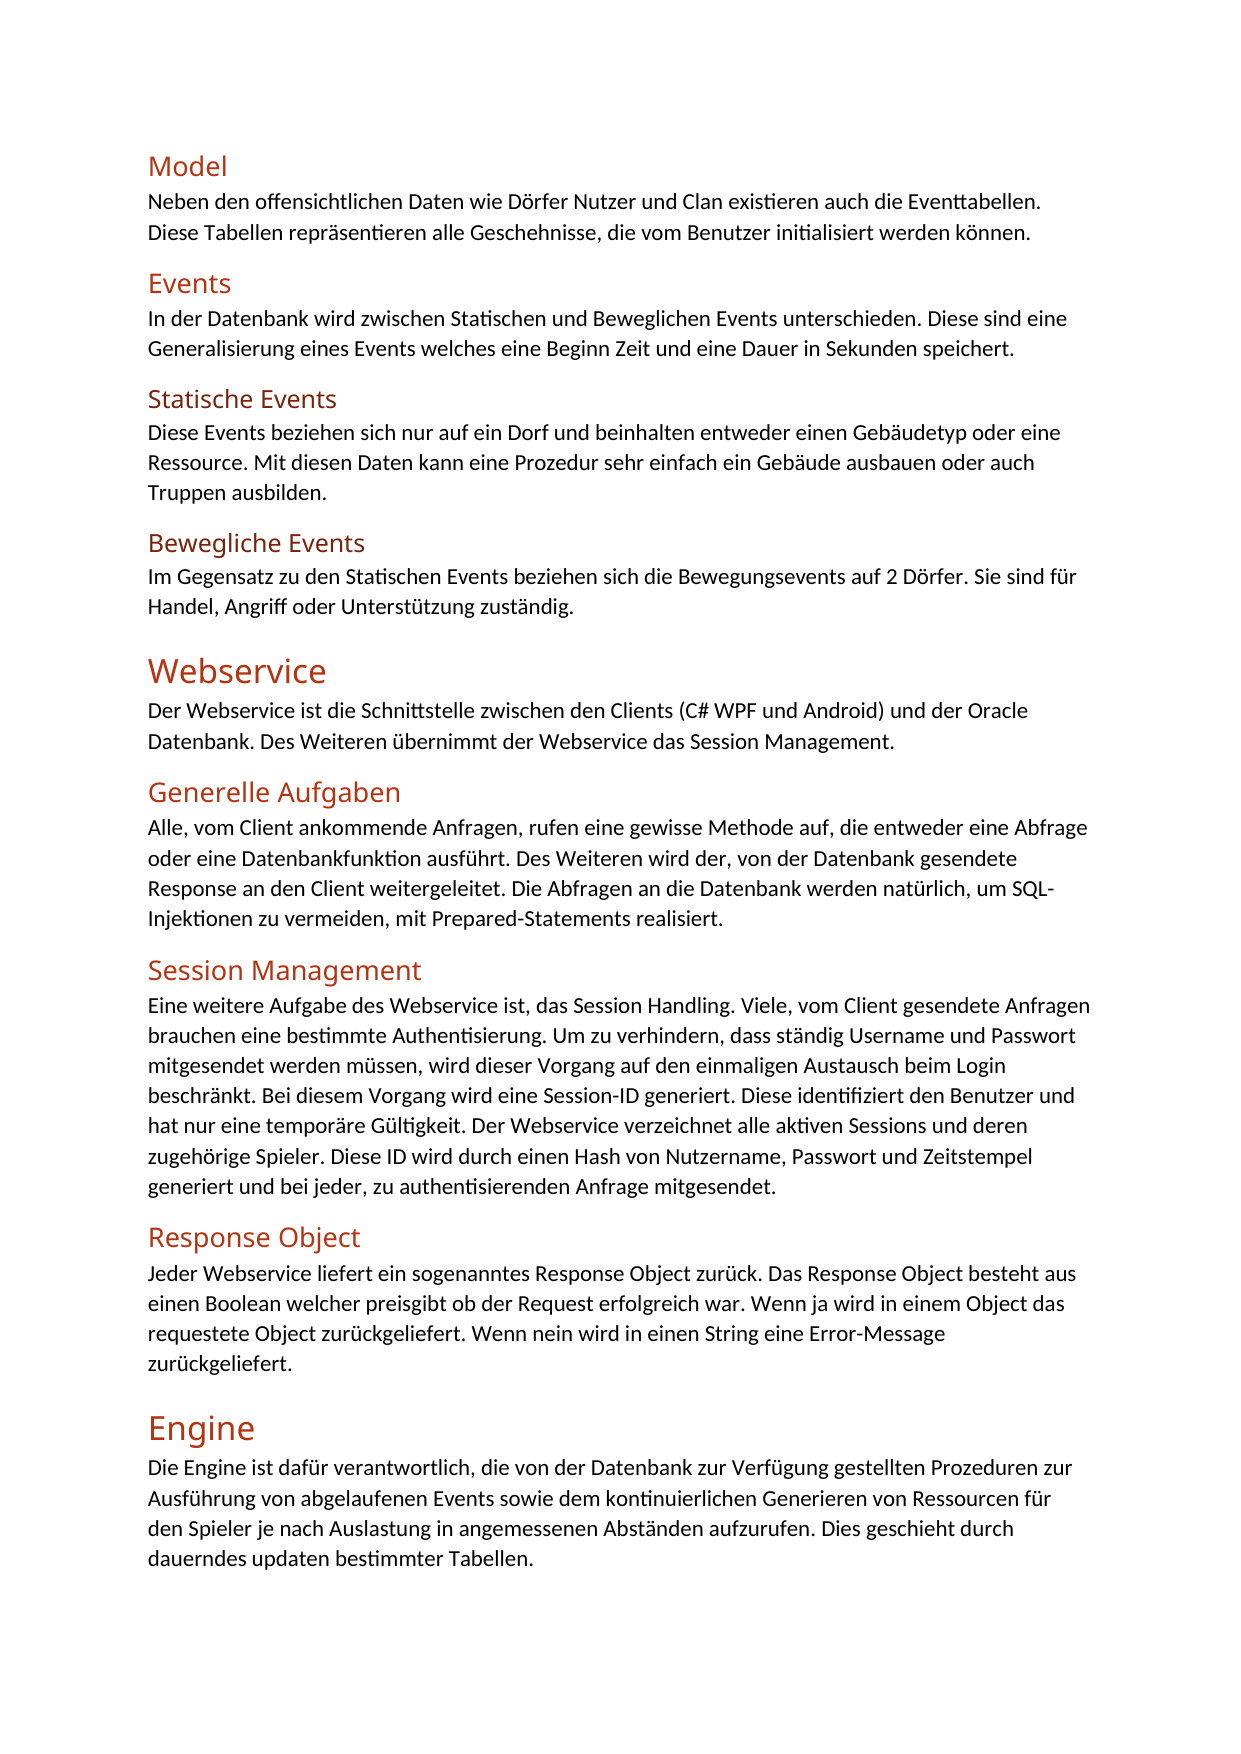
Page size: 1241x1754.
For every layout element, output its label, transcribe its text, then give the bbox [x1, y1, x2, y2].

text Die Engine ist dafür verantwortlich, die von der Datenbank zur Verfügung gestellten Prozeduren zur Ausführung von abgelaufenen Events sowie dem kontinuierlichen Generieren von Ressourcen für den Spieler je nach Auslastung in angemessenen Abständen aufzurufen. Dies geschieht durch dauerndes updaten bestimmter Tabellen. [148, 1453, 1093, 1572]
subtitle Generelle Aufgaben [148, 774, 1093, 811]
subtitle Webservice [148, 648, 1093, 693]
text Neben den offensichtlichen Daten wie Dörfer Nutzer und Clan existieren auch die Eventtabellen. Diese Tabellen repräsentieren alle Geschehnisse, die vom Benutzer initialisiert werden können. [148, 187, 1093, 246]
subtitle Bewegliche Events [148, 525, 1093, 559]
subtitle Statische Events [148, 381, 1093, 415]
text Der Webservice ist die Schnittstelle zwischen den Clients (C# WPF und Android) und der Oracle Datenbank. Des Weiteren übernimmt der Webservice das Session Management. [148, 697, 1093, 755]
text Diese Events beziehen sich nur auf ein Dorf und beinhalten entweder einen Gebäudetyp oder eine Ressource. Mit diesen Daten kann eine Prozedur sehr einfach ein Gebäude ausbauen oder auch Truppen ausbilden. [148, 418, 1093, 507]
text Alle, vom Client ankommende Anfragen, rufen eine gewisse Methode auf, die entweder eine Abfrage oder eine Datenbankfunktion ausführt. Des Weiteren wird der, von der Datenbank gesendete Response an den Client weitergeleitet. Die Abfragen an die Datenbank werden natürlich, um SQL-Injektionen zu vermeiden, mit Prepared-Statements realisiert. [148, 813, 1093, 932]
text In der Datenbank wird zwischen Statischen und Beweglichen Events unterschieden. Diese sind eine Generalisierung eines Events welches eine Beginn Zeit und eine Dauer in Sekunden speichert. [148, 304, 1093, 362]
subtitle Response Object [148, 1219, 1093, 1256]
subtitle Session Management [148, 951, 1093, 988]
text Jeder Webservice liefert ein sogenanntes Response Object zurück. Das Response Object besteht aus einen Boolean welcher preisgibt ob der Request erfolgreich war. Wenn ja wird in einem Object das requestete Object zurückgeliefert. Wenn nein wird in einen String eine Error-Message zurückgeliefert. [148, 1259, 1093, 1377]
text Eine weitere Aufgabe des Webservice ist, das Session Handling. Viele, vom Client gesendete Anfragen brauchen eine bestimmte Authentisierung. Um zu verhindern, dass ständig Username und Passwort mitgesendet werden müssen, wird dieser Vorgang auf den einmaligen Austausch beim Login beschränkt. Bei diesem Vorgang wird eine Session-ID generiert. Diese identifiziert den Benutzer und hat nur eine temporäre Gültigkeit. Der Webservice verzeichnet alle aktiven Sessions und deren zugehörige Spieler. Diese ID wird durch einen Hash von Nutzername, Passwort und Zeitstempel generiert und bei jeder, zu authentisierenden Anfrage mitgesendet. [148, 991, 1093, 1200]
subtitle Engine [148, 1404, 1093, 1450]
subtitle Events [148, 264, 1093, 301]
subtitle Model [148, 148, 1093, 184]
text Im Gegensatz zu den Statischen Events beziehen sich die Bewegungsevents auf 2 Dörfer. Sie sind für Handel, Angriff oder Unterstützung zuständig. [148, 562, 1093, 620]
